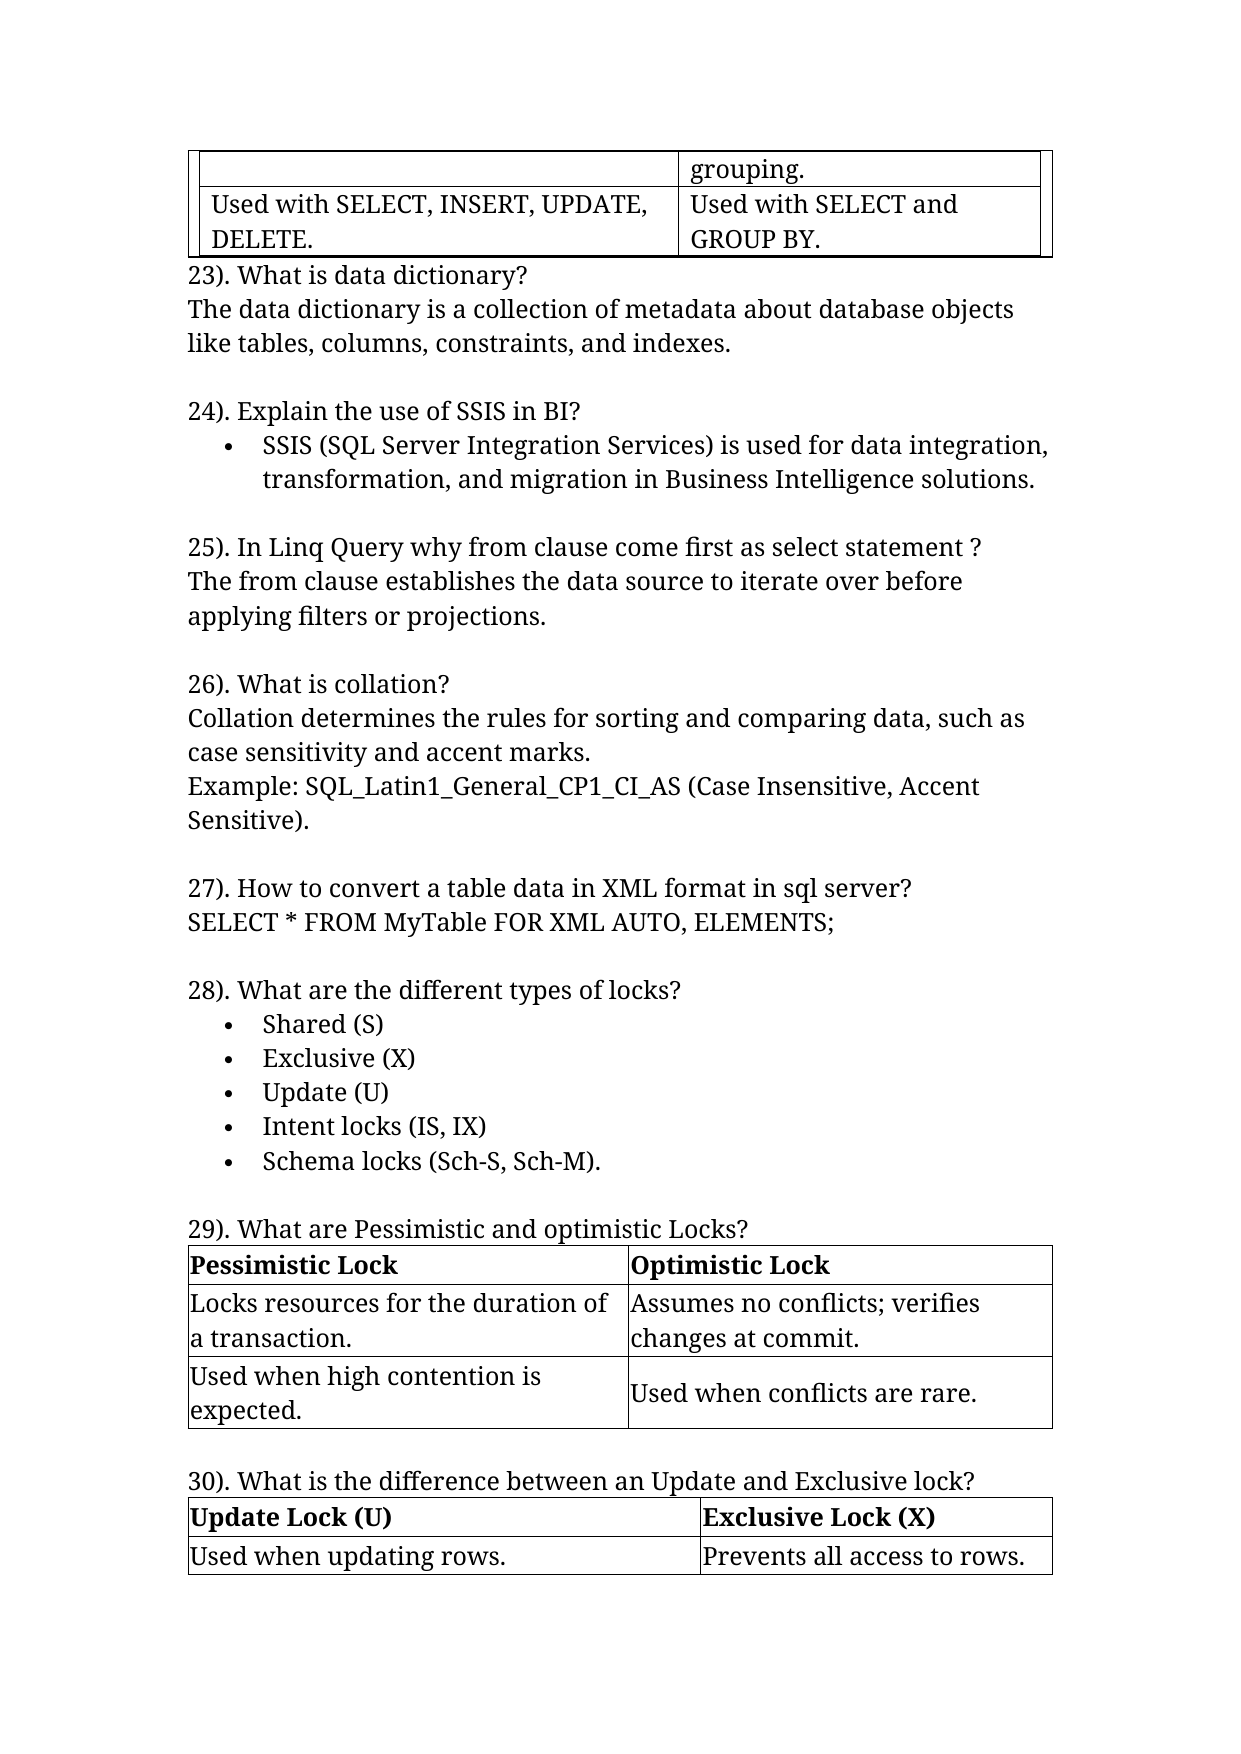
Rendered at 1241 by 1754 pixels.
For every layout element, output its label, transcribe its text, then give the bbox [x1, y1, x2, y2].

list Exclusive (X) [225, 1041, 1053, 1075]
text The from clause establishes the data source to iterate over before applying filters or projections. [187, 564, 1053, 632]
text Collation determines the rules for sorting and comparing data, such as case sensitivity and accent marks. [187, 700, 1053, 768]
table_cell Locks resources for the duration of a transaction. [189, 1285, 628, 1356]
table_header [200, 187, 678, 255]
text 27). How to convert a table data in XML format in sql server? [187, 871, 1053, 905]
list Schema locks (Sch-S, Sch-M). [225, 1143, 1053, 1177]
text 29). What are Pessimistic and optimistic Locks? [187, 1211, 1053, 1245]
list Shared (S) [225, 1007, 1053, 1041]
table_cell Prevents all access to rows. [701, 1537, 1052, 1574]
table_cell Assumes no conflicts; verifies changes at commit. [629, 1285, 1052, 1356]
table_header [200, 152, 678, 186]
list SSIS (SQL Server Integration Services) is used for data integration, transformation, and migration in Business Intelligence solutions. [225, 428, 1053, 496]
table_header Optimistic Lock [629, 1246, 1052, 1283]
text 25). In Linq Query why from clause come first as select statement ? [187, 530, 1053, 564]
table_header Update Lock (U) [189, 1498, 700, 1536]
text 28). What are the different types of locks? [187, 973, 1053, 1007]
table_cell Used when updating rows. [189, 1537, 700, 1574]
list Intent locks (IS, IX) [225, 1109, 1053, 1143]
text The data dictionary is a collection of metadata about database objects like tables, columns, constraints, and indexes. [187, 292, 1053, 360]
table_header [189, 151, 199, 256]
text 24). Explain the use of SSIS in BI? [187, 394, 1053, 428]
table_header [679, 187, 1040, 255]
table_header Exclusive Lock (X) [701, 1498, 1052, 1536]
table_cell Used when conflicts are rare. [629, 1357, 1052, 1428]
text 23). What is data dictionary? [187, 257, 1053, 292]
table_header [1041, 151, 1052, 256]
text 26). What is collation? [187, 666, 1053, 700]
text 30). What is the difference between an Update and Exclusive lock? [187, 1463, 1053, 1497]
table_cell Used when high contention is expected. [189, 1357, 628, 1428]
text Example: SQL_Latin1_General_CP1_CI_AS (Case Insensitive, Accent Sensitive). [187, 768, 1053, 837]
table_header [679, 152, 1040, 186]
list Update (U) [225, 1075, 1053, 1109]
table_header Pessimistic Lock [189, 1246, 628, 1283]
text SELECT * FROM MyTable FOR XML AUTO, ELEMENTS; [187, 905, 1053, 939]
